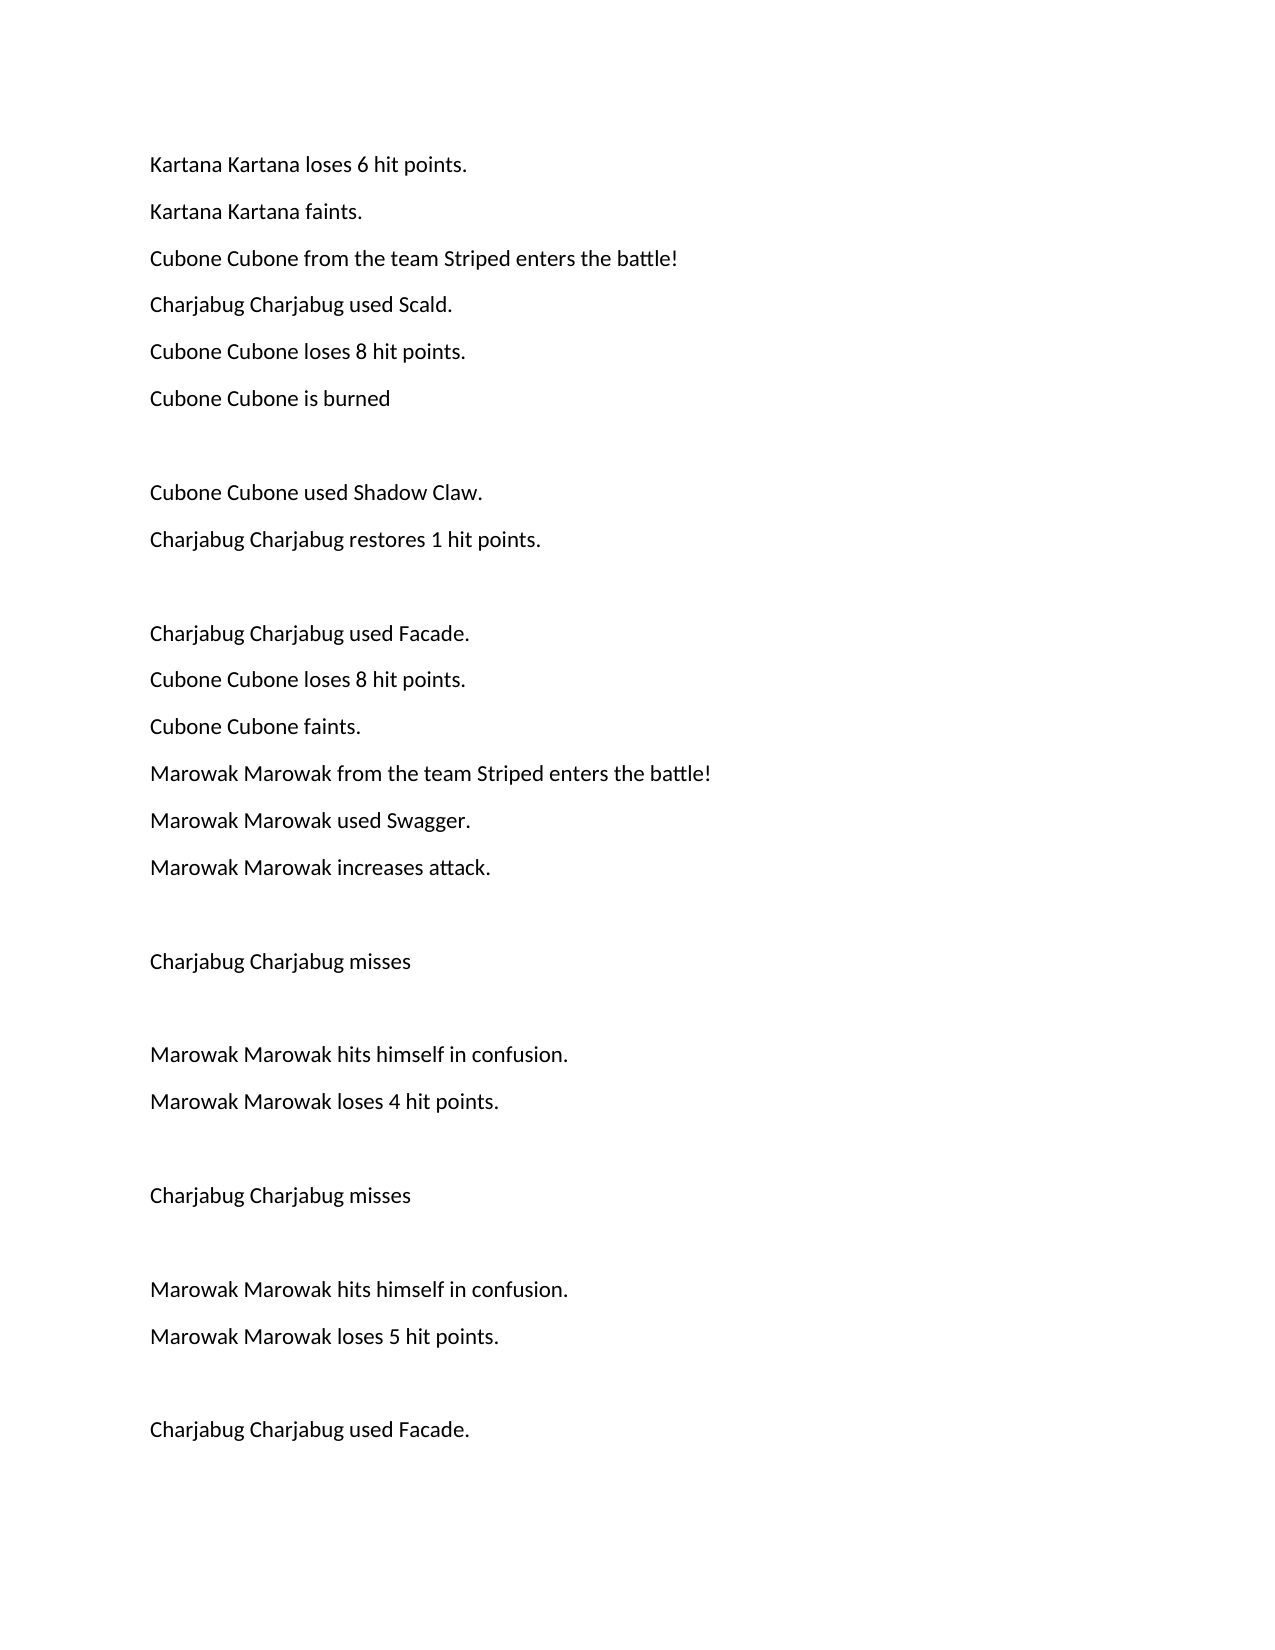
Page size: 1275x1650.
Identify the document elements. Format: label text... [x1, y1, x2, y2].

text Marowak Marowak hits himself in confusion. [150, 1041, 1125, 1069]
text Marowak Marowak loses 5 hit points. [150, 1322, 1125, 1350]
text Charjabug Charjabug used Facade. [150, 1416, 1125, 1444]
text Charjabug Charjabug used Scald. [150, 291, 1125, 319]
text Charjabug Charjabug restores 1 hit points. [150, 525, 1125, 553]
text Marowak Marowak hits himself in confusion. [150, 1275, 1125, 1303]
text Charjabug Charjabug used Facade. [150, 619, 1125, 647]
text Charjabug Charjabug misses [150, 1181, 1125, 1209]
text Kartana Kartana faints. [150, 197, 1125, 225]
text Cubone Cubone is burned [150, 384, 1125, 412]
text Marowak Marowak used Swagger. [150, 806, 1125, 834]
text Cubone Cubone loses 8 hit points. [150, 337, 1125, 366]
text Cubone Cubone from the team Striped enters the battle! [150, 244, 1125, 272]
text Cubone Cubone faints. [150, 712, 1125, 741]
text Kartana Kartana loses 6 hit points. [150, 150, 1125, 178]
text Cubone Cubone loses 8 hit points. [150, 666, 1125, 694]
text Marowak Marowak from the team Striped enters the battle! [150, 759, 1125, 787]
text Marowak Marowak loses 4 hit points. [150, 1087, 1125, 1116]
text Charjabug Charjabug misses [150, 947, 1125, 975]
text Cubone Cubone used Shadow Claw. [150, 478, 1125, 506]
text Marowak Marowak increases attack. [150, 853, 1125, 881]
